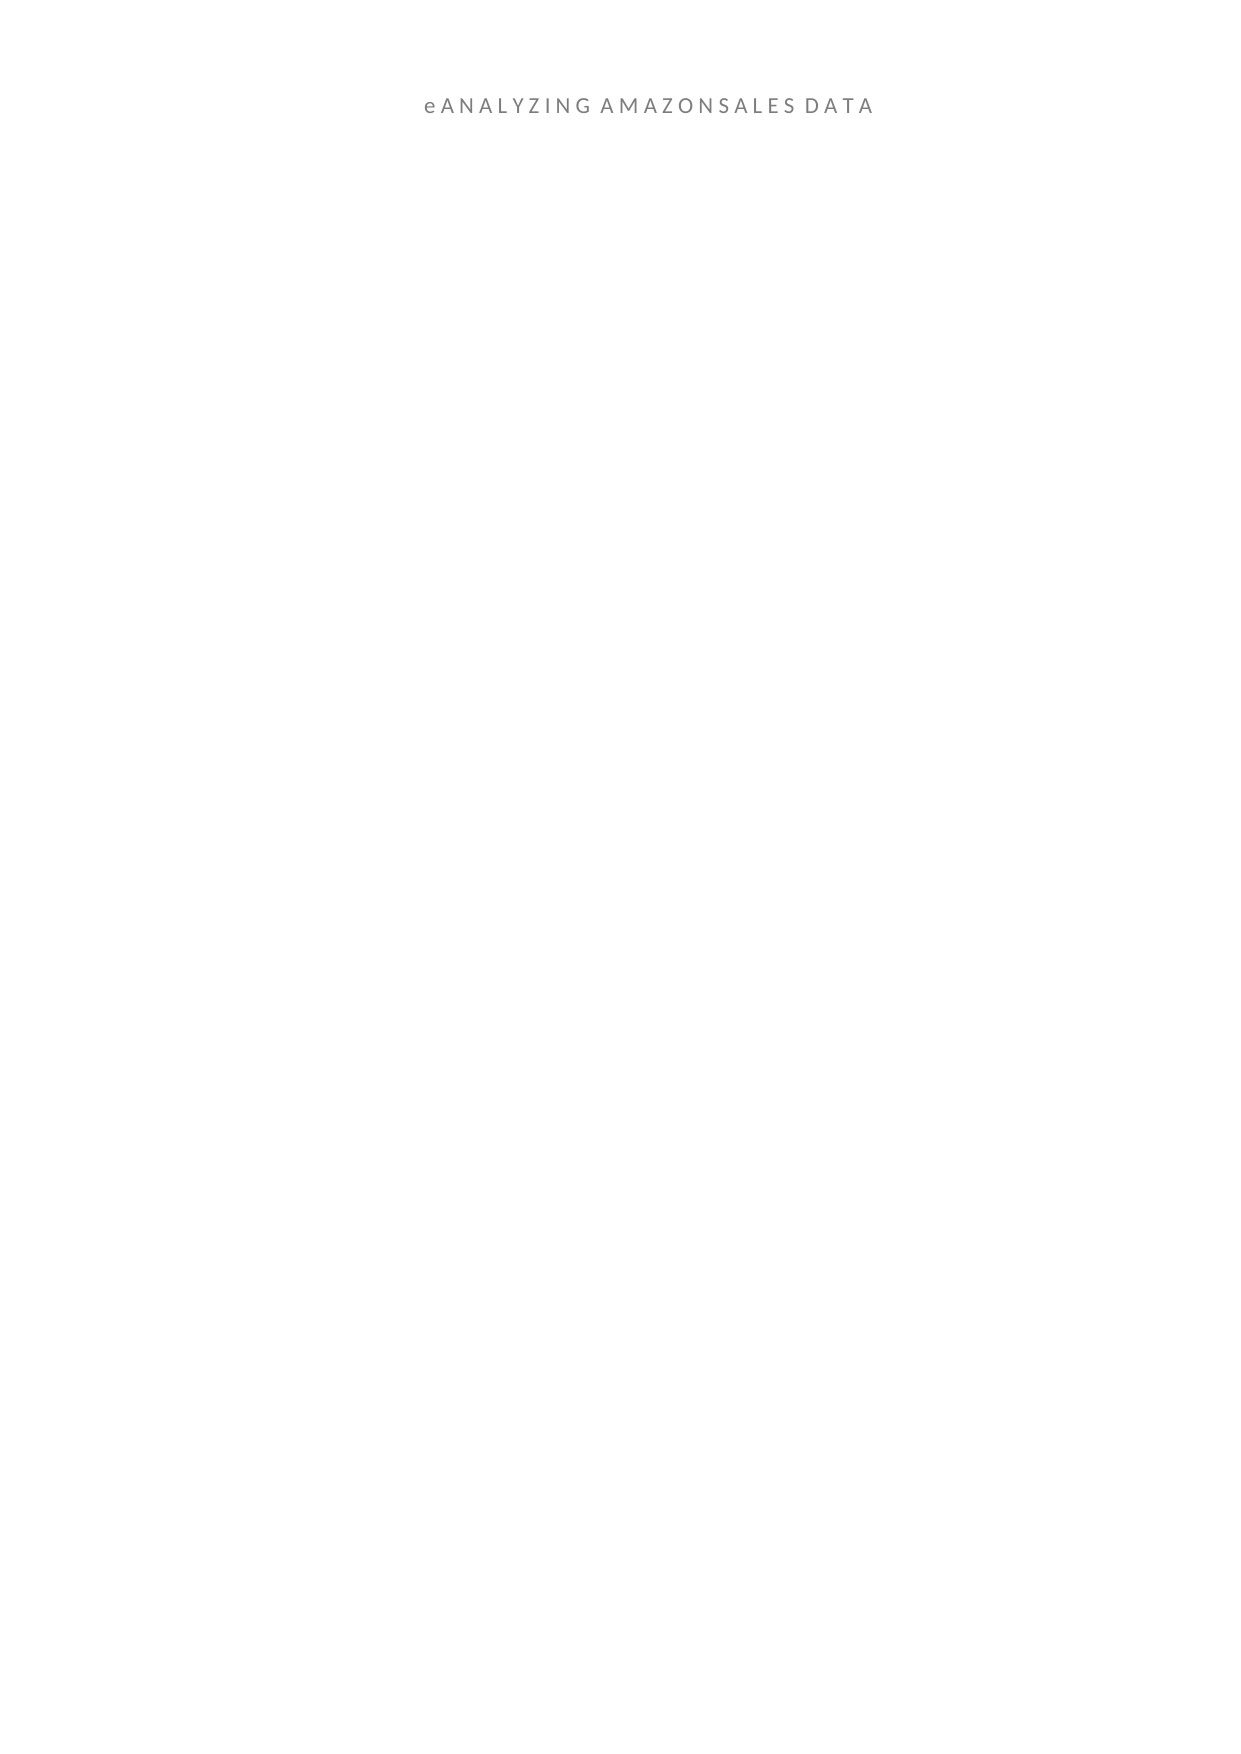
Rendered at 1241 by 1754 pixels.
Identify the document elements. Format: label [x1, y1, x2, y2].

text [147, 92, 1212, 120]
